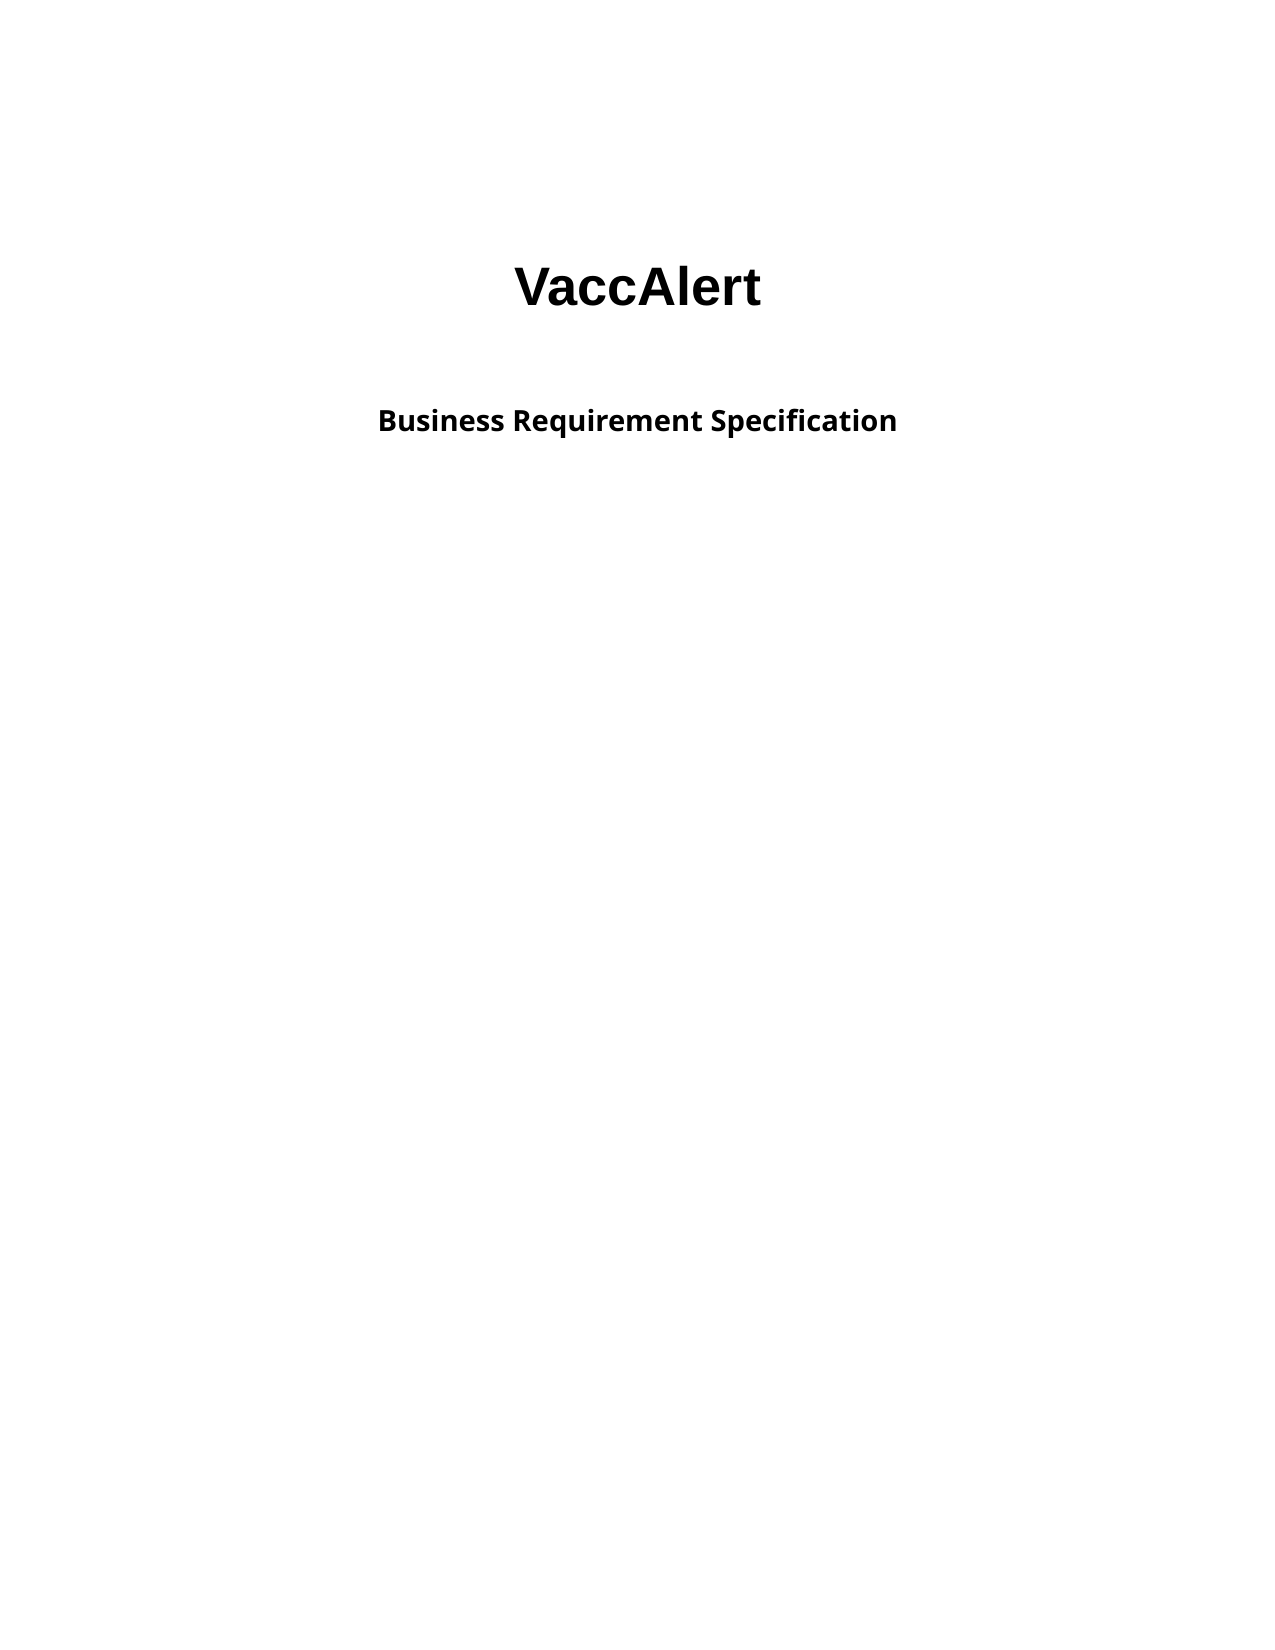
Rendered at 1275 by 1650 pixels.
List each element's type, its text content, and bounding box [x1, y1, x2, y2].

text Business Requirement Specification [118, 400, 1157, 439]
text VaccAlert [118, 254, 1157, 317]
